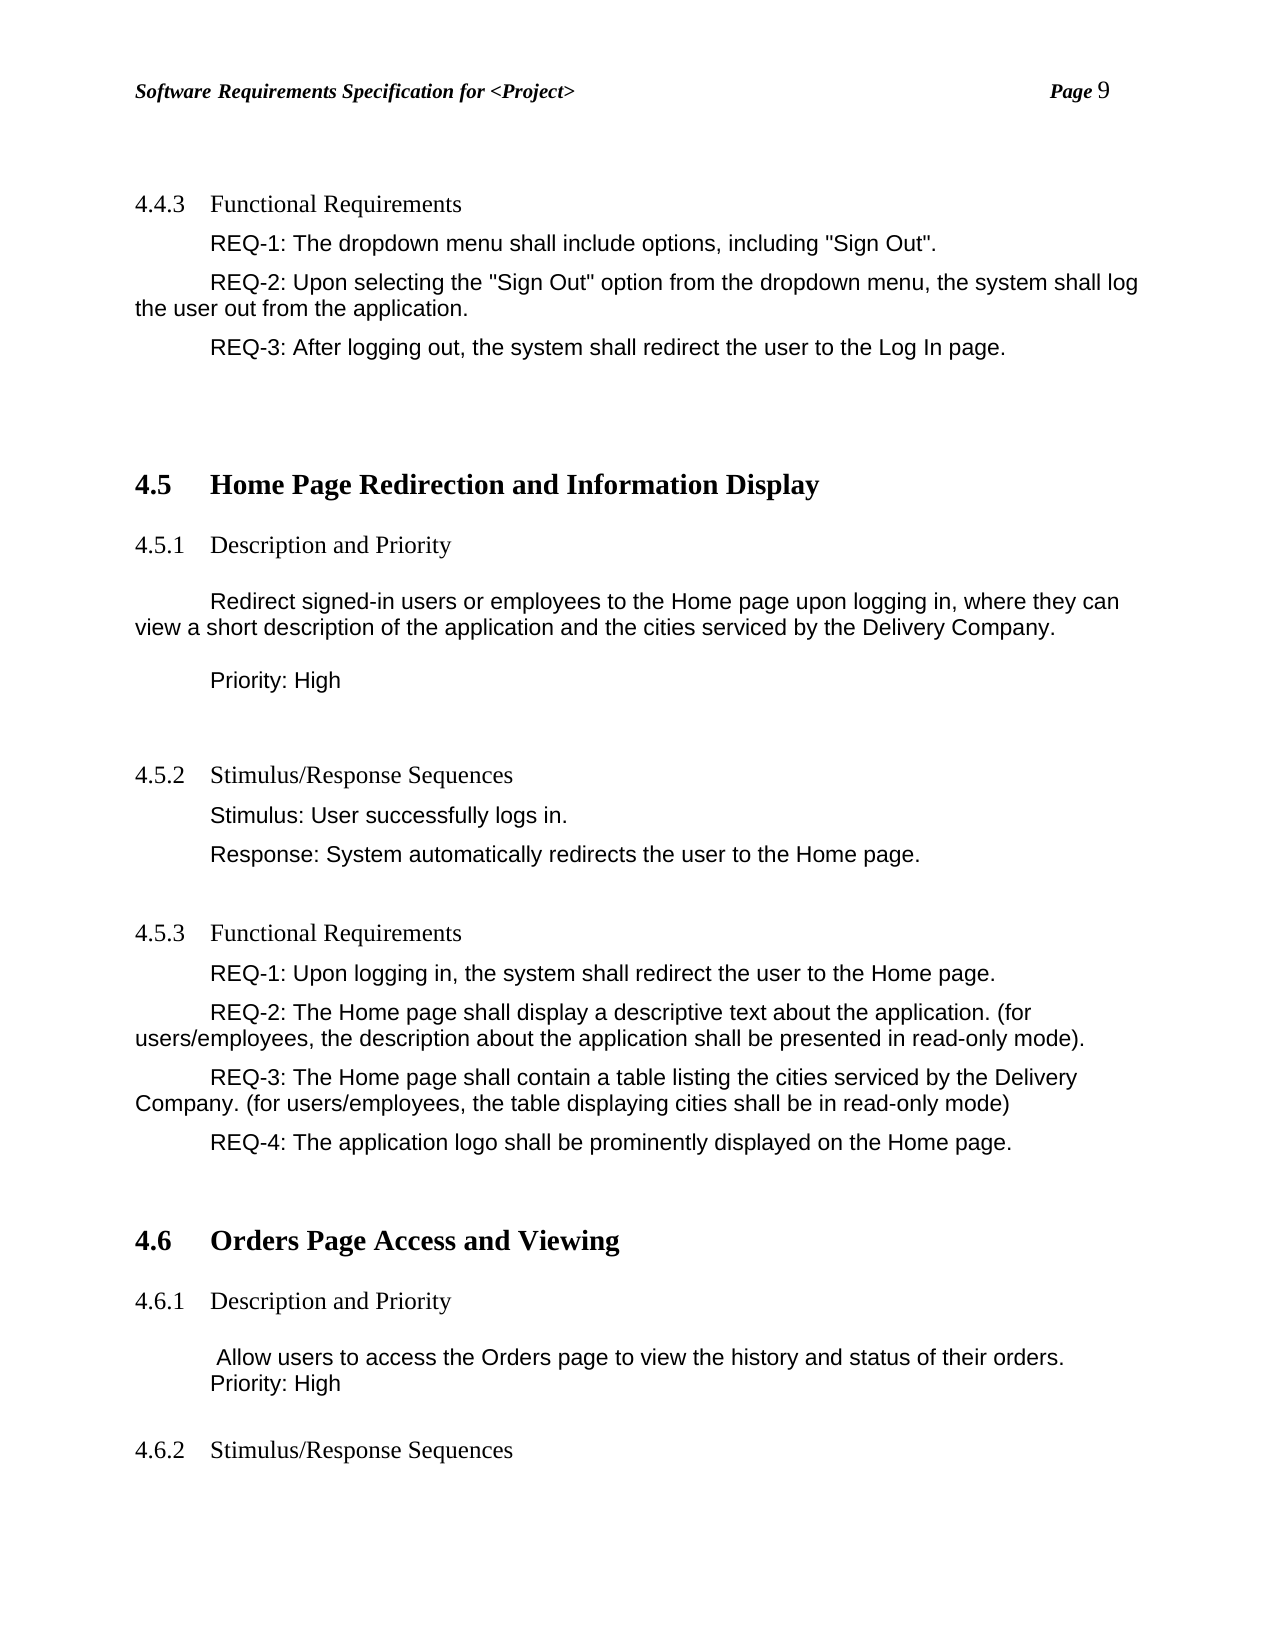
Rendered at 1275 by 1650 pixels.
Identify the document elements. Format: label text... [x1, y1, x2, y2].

text Response: System automatically redirects the user to the Home page. [135, 841, 1140, 867]
text Priority: High [135, 667, 1140, 693]
subtitle Home Page Redirection and Information Display [135, 467, 1140, 501]
subtitle Orders Page Access and Viewing [135, 1223, 1140, 1257]
text REQ-2: Upon selecting the "Sign Out" option from the dropdown menu, the system shall log the user out from the application. [135, 269, 1140, 322]
list Stimulus/Response Sequences [135, 1435, 1140, 1464]
text REQ-3: After logging out, the system shall redirect the user to the Log In page. [135, 334, 1140, 361]
list Stimulus/Response Sequences [135, 761, 1140, 789]
text REQ-1: Upon logging in, the system shall redirect the user to the Home page. [135, 960, 1140, 986]
text REQ-1: The dropdown menu shall include options, including "Sign Out". [135, 230, 1140, 256]
text REQ-4: The application logo shall be prominently displayed on the Home page. [135, 1129, 1140, 1155]
text Allow users to access the Orders page to view the history and status of their orders. [135, 1343, 1140, 1370]
list Description and Priority [135, 1286, 1140, 1315]
text Stimulus: User successfully logs in. [135, 802, 1140, 828]
list Functional Requirements [135, 918, 1140, 947]
list Description and Priority [135, 530, 1140, 559]
text REQ-2: The Home page shall display a descriptive text about the application. (for users/employees, the description about the application shall be presented in read-only mode). [135, 998, 1140, 1051]
text Priority: High [135, 1370, 1140, 1396]
text Redirect signed-in users or employees to the Home page upon logging in, where they can view a short description of the application and the cities serviced by the Delivery Company. [135, 588, 1140, 640]
list Functional Requirements [135, 189, 1140, 218]
text REQ-3: The Home page shall contain a table listing the cities serviced by the Delivery Company. (for users/employees, the table displaying cities shall be in read-only mode) [135, 1064, 1140, 1116]
